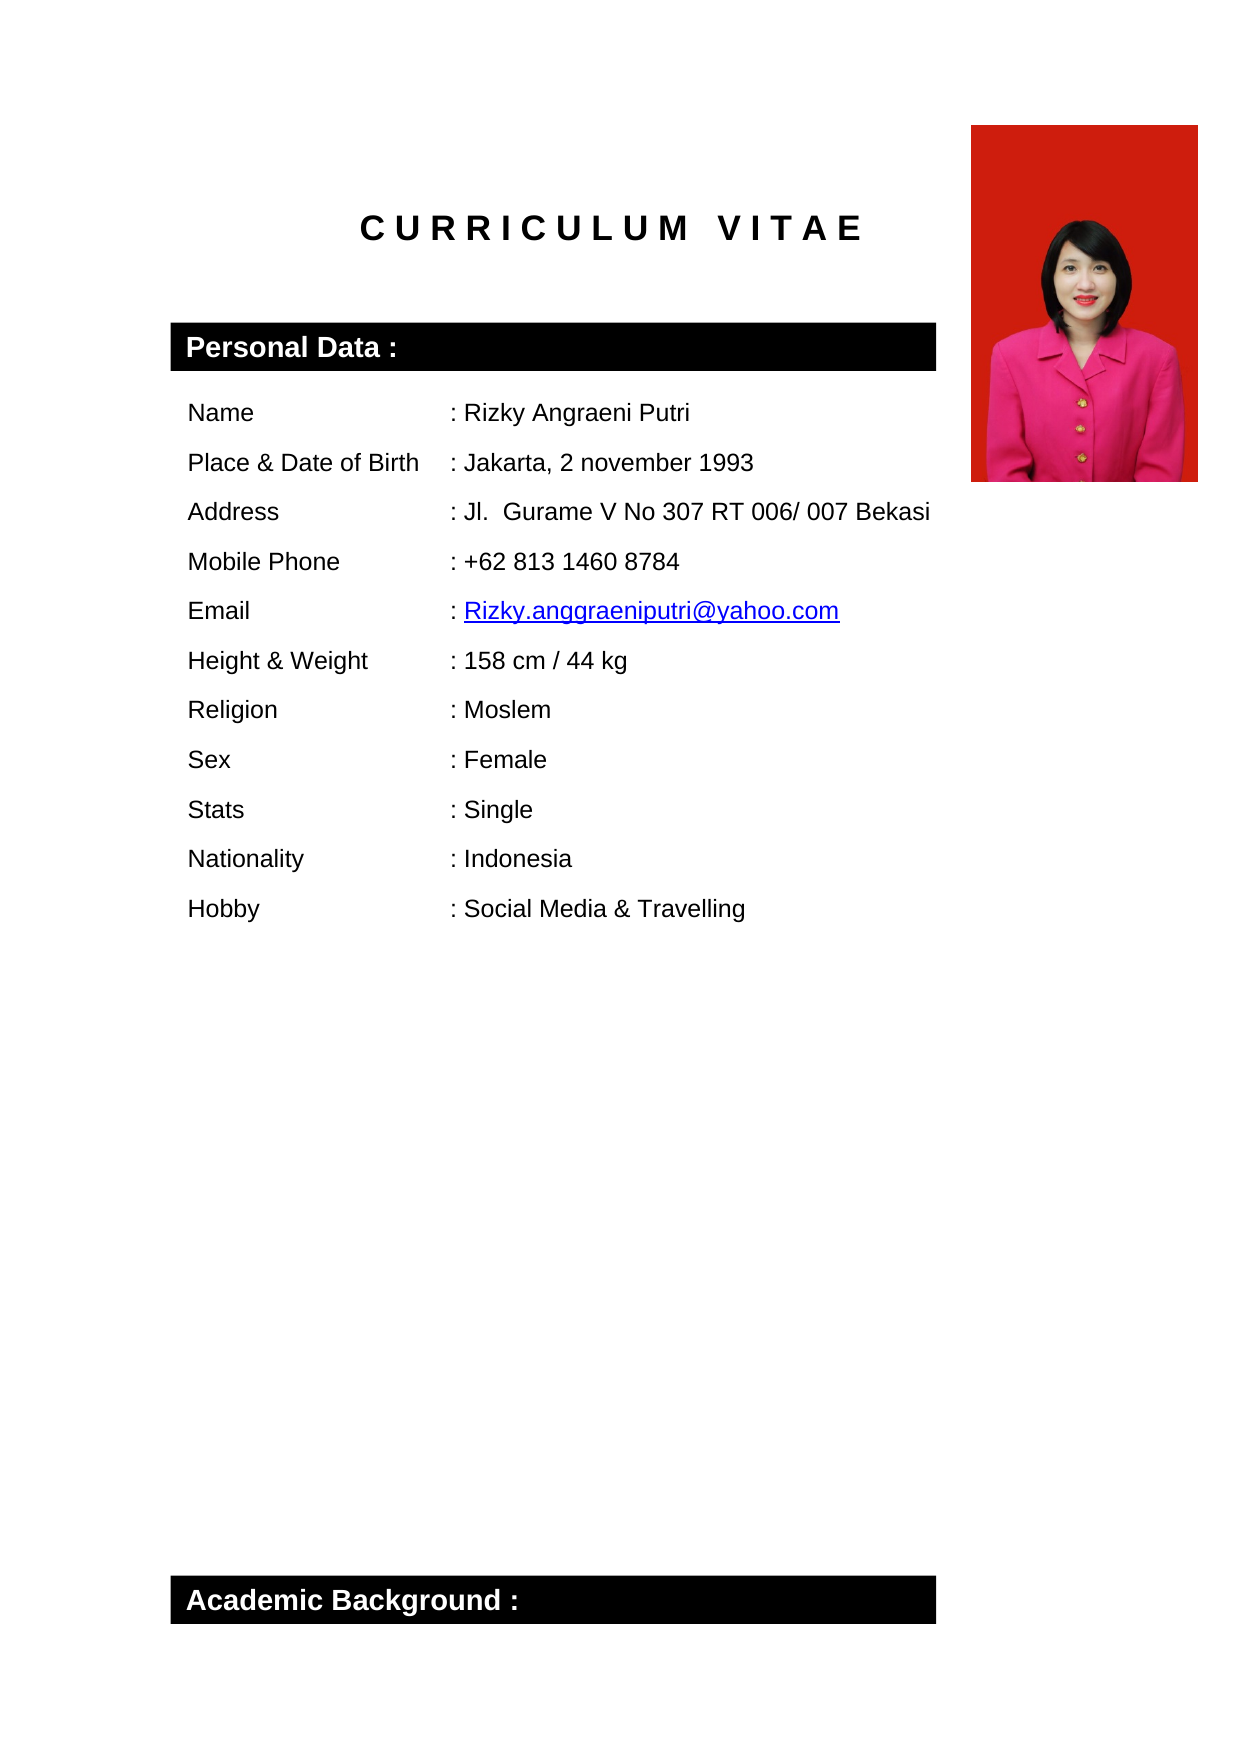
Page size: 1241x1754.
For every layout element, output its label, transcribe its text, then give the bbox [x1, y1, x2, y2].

text Email : Rizky.anggraeniputri@yahoo.com [150, 596, 1090, 625]
text Mobile Phone : +62 813 1460 8784 [150, 547, 1090, 575]
picture [969, 125, 1198, 479]
text Height & Weight : 158 cm / 44 kg [150, 646, 1090, 674]
text Address : Jl. Gurame V No 307 RT 006/ 007 Bekasi [150, 497, 1090, 526]
text Nationality : Indonesia [150, 844, 1090, 873]
text Place & Date of Birth : Jakarta, 2 november 1993 [150, 447, 969, 476]
text Stats : Single [150, 794, 1090, 823]
text Hobby : Social Media & Travelling [150, 894, 1090, 922]
text Sex : Female [150, 745, 1090, 774]
text Name : Rizky Angraeni Putri [150, 398, 969, 427]
text Religion : Moslem [150, 695, 1090, 724]
